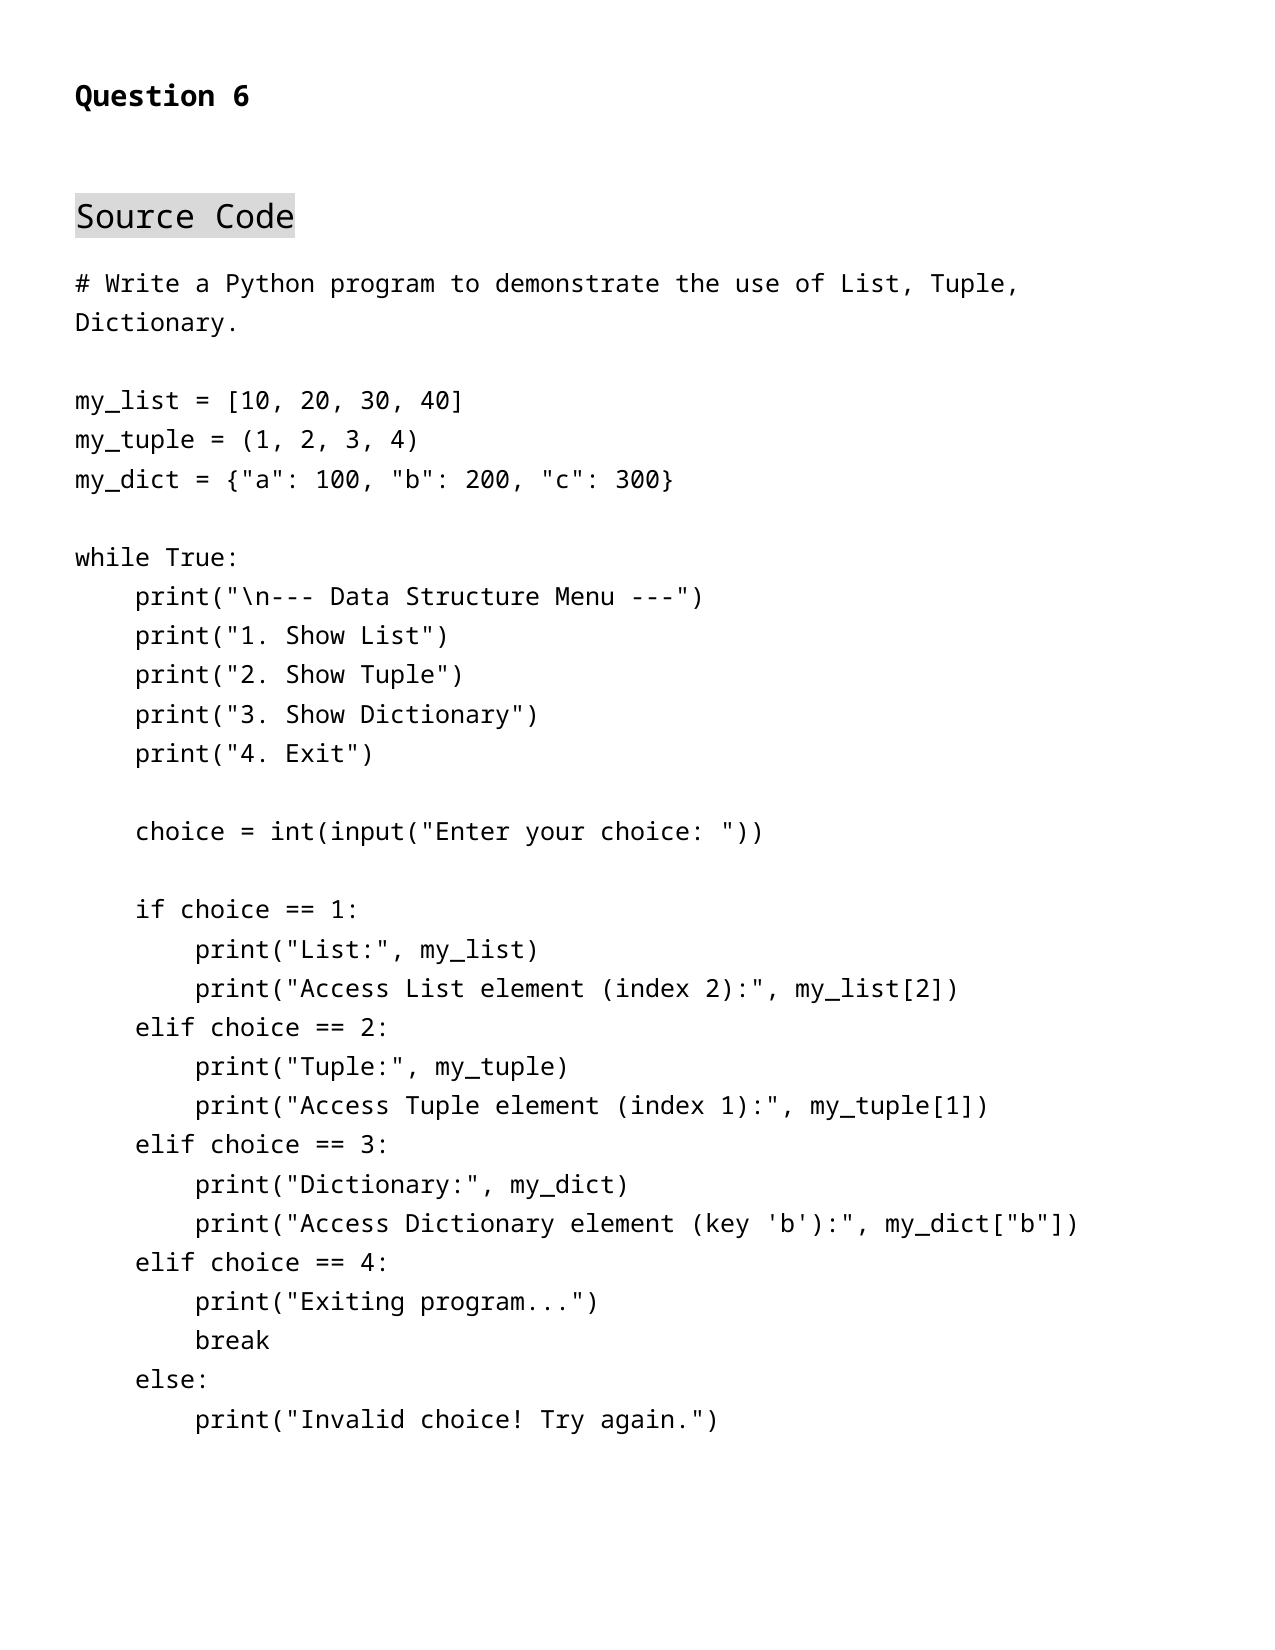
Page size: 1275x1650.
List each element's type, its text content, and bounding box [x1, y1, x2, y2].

text Source Code [75, 192, 1200, 238]
text Question 6 [75, 75, 1200, 115]
table_header # Write a Python program to demonstrate the use of List, Tuple, Dictionary. my_list = [10, 20, 30, 40] my_tuple = (1, 2, 3, 4) my_dict = {"a": 100, "b": 200, "c": 300} while True: print("\n--- Data Structure Menu ---") print("1. Show List") print("2. Show Tuple") print("3. Show Dictionary") print("4. Exit") choice = int(input("Enter your choice: ")) if choice == 1: print("List:", my_list) print("Access List element (index 2):", my_list[2]) elif choice == 2: print("Tuple:", my_tuple) print("Access Tuple element (index 1):", my_tuple[1]) elif choice == 3: print("Dictionary:", my_dict) print("Access Dictionary element (key 'b'):", my_dict["b"]) elif choice == 4: print("Exiting program...") break else: print("Invalid choice! Try again.") [64, 266, 1189, 1490]
